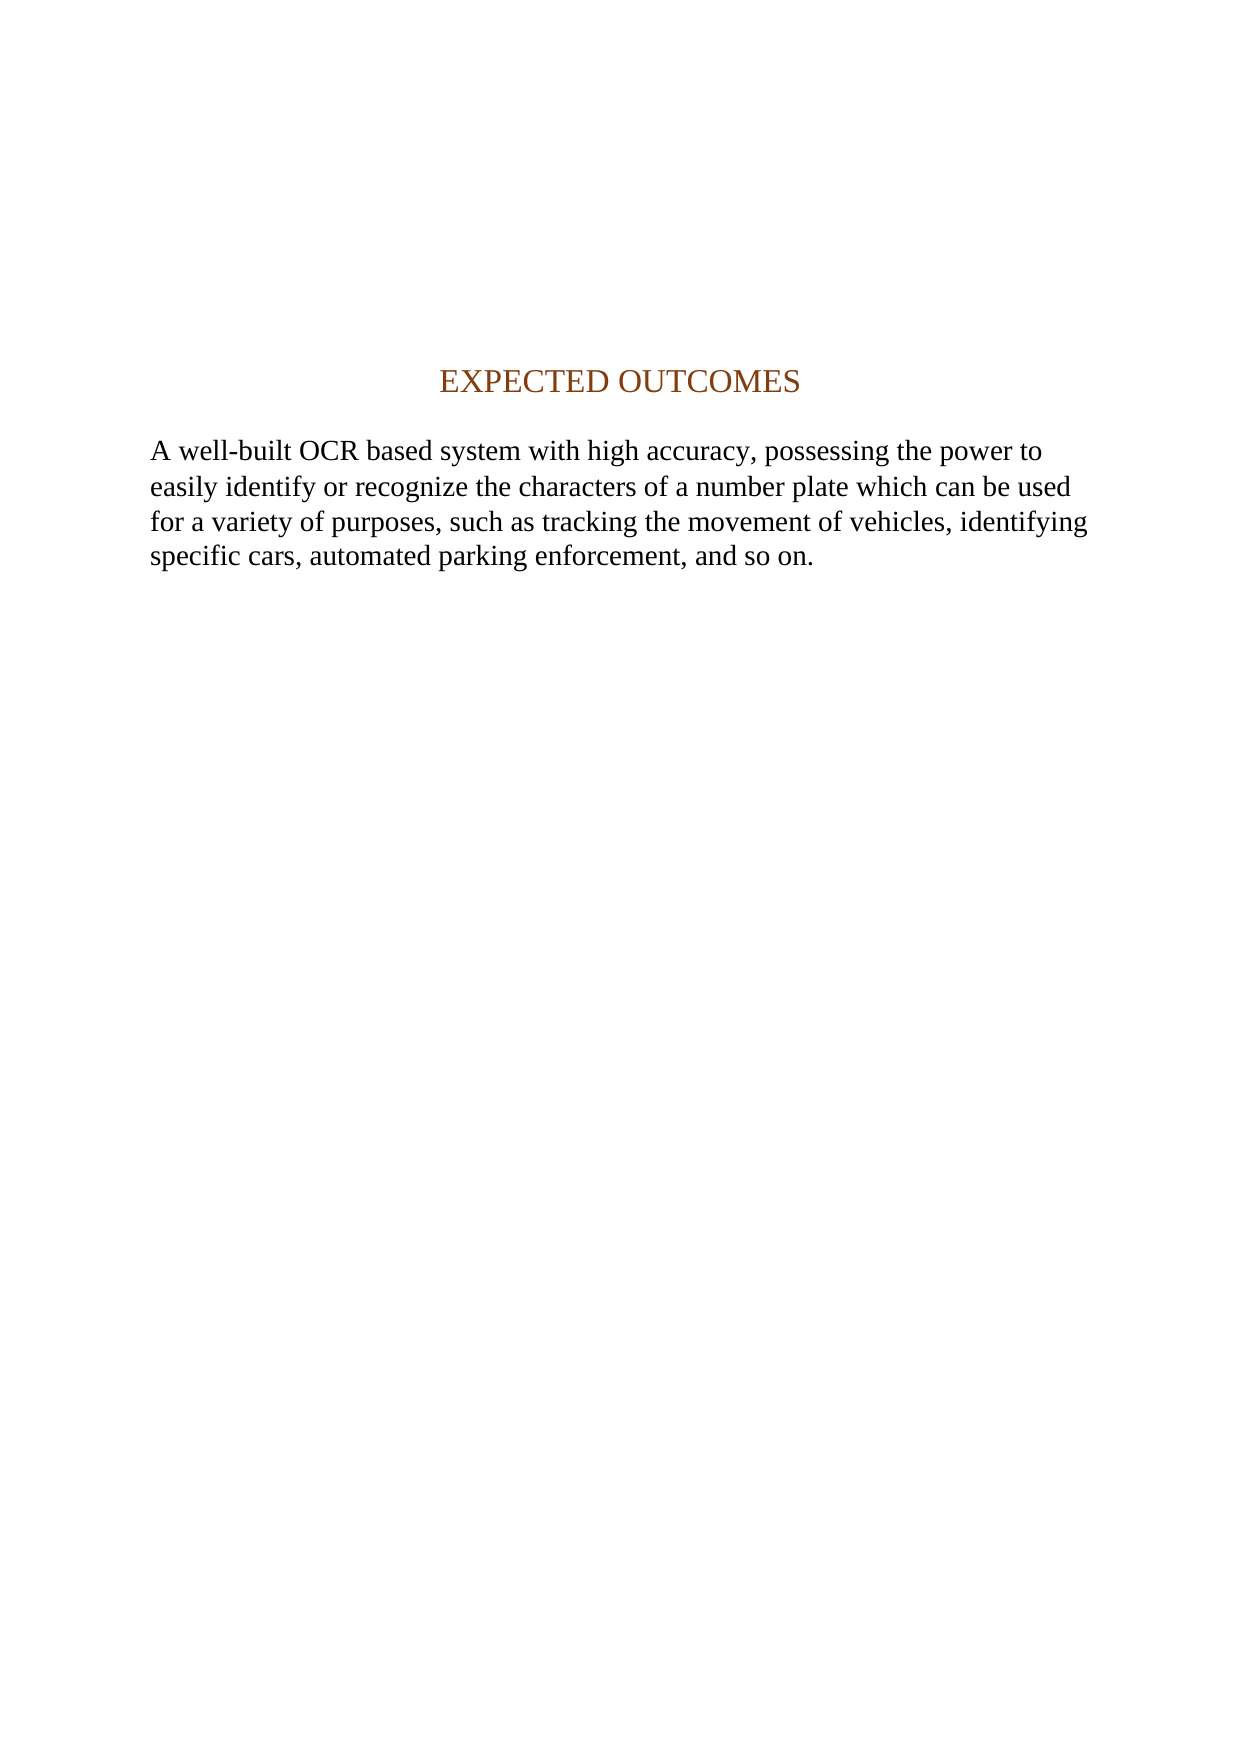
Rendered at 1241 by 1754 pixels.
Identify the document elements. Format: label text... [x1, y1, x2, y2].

text A well-built OCR based system with high accuracy, possessing the power to easily identify or recognize the characters of a number plate which can be used for a variety of purposes, such as tracking the movement of vehicles, identifying specific cars, automated parking enforcement, and so on. [150, 433, 1090, 600]
text EXPECTED OUTCOMES [150, 361, 1090, 399]
